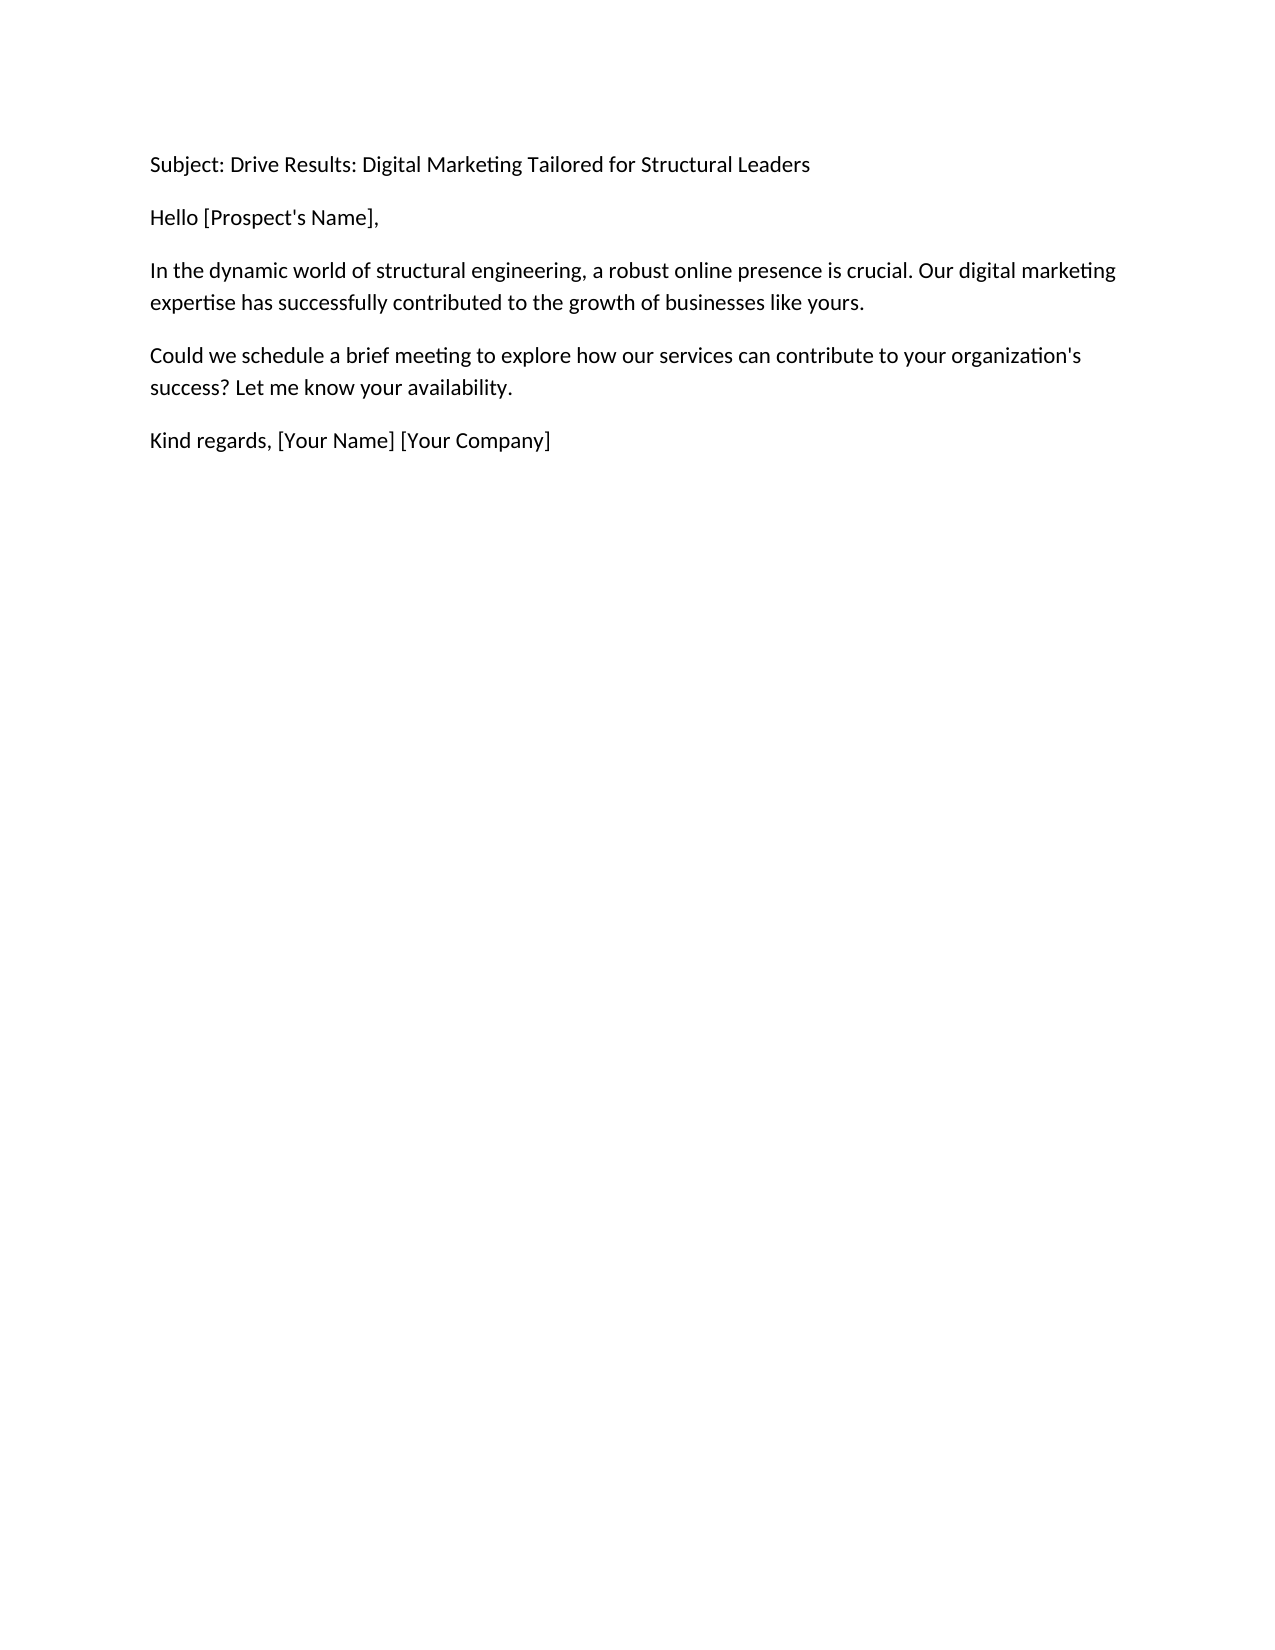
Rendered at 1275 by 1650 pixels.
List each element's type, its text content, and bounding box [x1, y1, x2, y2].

text In the dynamic world of structural engineering, a robust online presence is crucial. Our digital marketing expertise has successfully contributed to the growth of businesses like yours. [150, 256, 1125, 316]
text Hello [Prospect's Name], [150, 203, 1125, 231]
text Kind regards, [Your Name] [Your Company] [150, 426, 1125, 454]
text Could we schedule a brief meeting to explore how our services can contribute to your organization's success? Let me know your availability. [150, 341, 1125, 401]
text Subject: Drive Results: Digital Marketing Tailored for Structural Leaders [150, 150, 1125, 178]
